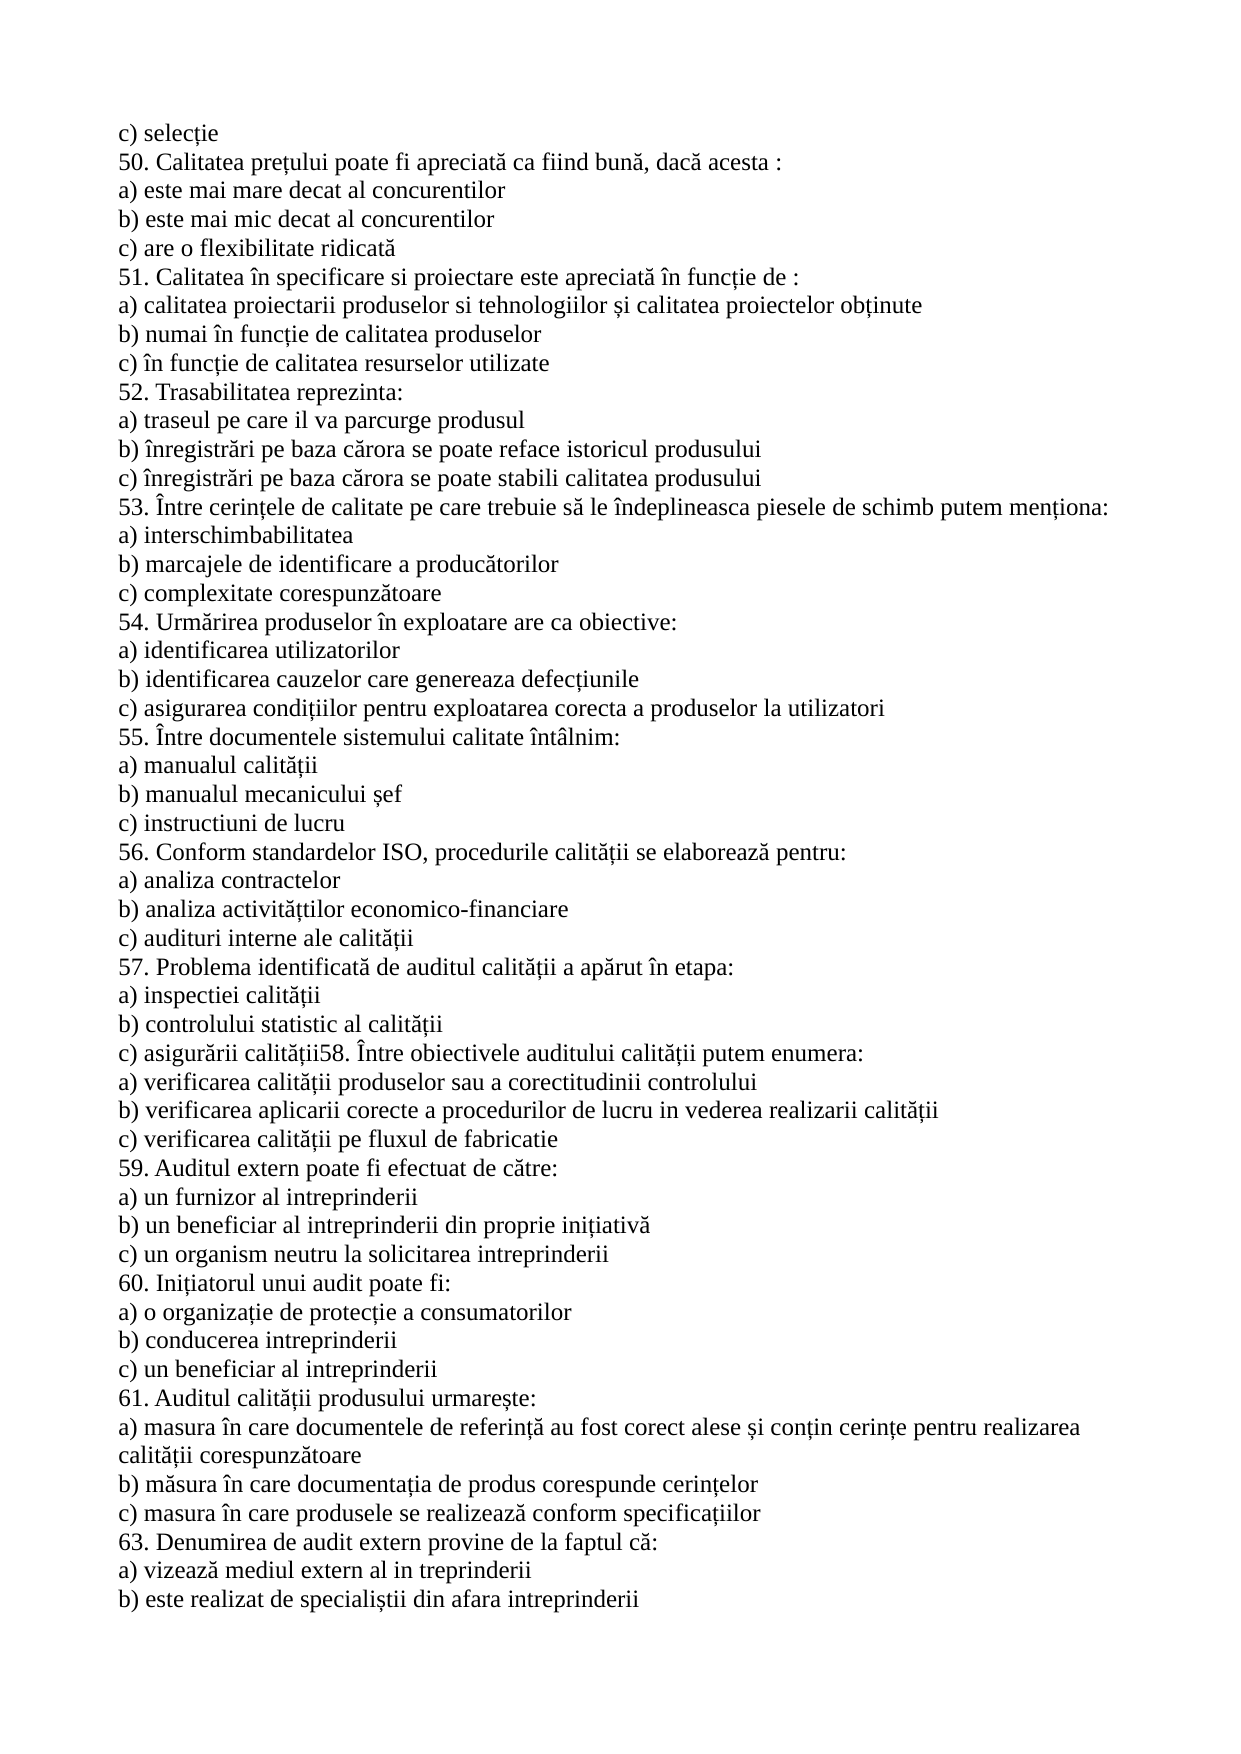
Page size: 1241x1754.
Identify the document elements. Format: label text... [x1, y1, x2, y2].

text b) este realizat de specialiștii din afara intreprinderii [118, 1584, 1122, 1613]
text 57. Problema identificată de auditul calității a apărut în etapa: [118, 952, 1122, 981]
text a) o organizație de protecție a consumatorilor [118, 1297, 1122, 1326]
text 50. Calitatea prețului poate fi apreciată ca fiind bună, dacă acesta : [118, 147, 1122, 176]
text b) măsura în care documentația de produs corespunde cerințelor [118, 1469, 1122, 1498]
text b) înregistrări pe baza cărora se poate reface istoricul produsului [118, 434, 1122, 463]
text 52. Trasabilitatea reprezinta: [118, 377, 1122, 406]
text 59. Auditul extern poate fi efectuat de către: [118, 1153, 1122, 1182]
text b) conducerea intreprinderii [118, 1326, 1122, 1354]
text c) înregistrări pe baza cărora se poate stabili calitatea produsului [118, 463, 1122, 492]
text 54. Urmărirea produselor în exploatare are ca obiective: [118, 607, 1122, 636]
text a) analiza contractelor [118, 866, 1122, 894]
text 63. Denumirea de audit extern provine de la faptul că: [118, 1527, 1122, 1556]
text c) are o flexibilitate ridicată [118, 233, 1122, 262]
text 51. Calitatea în specificare si proiectare este apreciată în funcție de : [118, 262, 1122, 291]
text c) în funcție de calitatea resurselor utilizate [118, 348, 1122, 377]
text 55. Între documentele sistemului calitate întâlnim: [118, 722, 1122, 751]
text c) asigurarea condițiilor pentru exploatarea corecta a produselor la utilizatori [118, 693, 1122, 722]
text b) numai în funcție de calitatea produselor [118, 319, 1122, 348]
text 61. Auditul calității produsului urmarește: [118, 1383, 1122, 1412]
text a) manualul calității [118, 751, 1122, 779]
text c) un organism neutru la solicitarea intreprinderii [118, 1239, 1122, 1268]
text calității corespunzătoare [118, 1441, 1122, 1469]
text c) complexitate corespunzătoare [118, 578, 1122, 607]
text 53. Între cerințele de calitate pe care trebuie să le îndeplineasca piesele de schimb putem menționa: [118, 492, 1122, 521]
text c) audituri interne ale calității [118, 923, 1122, 952]
text b) este mai mic decat al concurentilor [118, 204, 1122, 233]
text a) interschimbabilitatea [118, 521, 1122, 549]
text c) un beneficiar al intreprinderii [118, 1354, 1122, 1383]
text a) calitatea proiectarii produselor si tehnologiilor și calitatea proiectelor obținute [118, 291, 1122, 319]
text b) analiza activitățtilor economico-financiare [118, 894, 1122, 923]
text a) este mai mare decat al concurentilor [118, 176, 1122, 204]
text b) controlului statistic al calității [118, 1009, 1122, 1038]
text 60. Inițiatorul unui audit poate fi: [118, 1268, 1122, 1297]
text a) un furnizor al intreprinderii [118, 1182, 1122, 1211]
text a) traseul pe care il va parcurge produsul [118, 406, 1122, 434]
text a) masura în care documentele de referință au fost corect alese și conțin cerințe pentru realizarea [118, 1412, 1122, 1441]
text b) identificarea cauzelor care genereaza defecțiunile [118, 664, 1122, 693]
text 56. Conform standardelor ISO, procedurile calității se elaborează pentru: [118, 837, 1122, 866]
text a) verificarea calității produselor sau a corectitudinii controlului [118, 1067, 1122, 1096]
text c) masura în care produsele se realizează conform specificațiilor [118, 1498, 1122, 1527]
text c) instructiuni de lucru [118, 808, 1122, 837]
text b) verificarea aplicarii corecte a procedurilor de lucru in vederea realizarii calității [118, 1096, 1122, 1124]
text b) marcajele de identificare a producătorilor [118, 549, 1122, 578]
text c) asigurării calității58. Între obiectivele auditului calității putem enumera: [118, 1038, 1122, 1067]
text c) verificarea calității pe fluxul de fabricatie [118, 1124, 1122, 1153]
text a) identificarea utilizatorilor [118, 636, 1122, 664]
text b) manualul mecanicului șef [118, 779, 1122, 808]
text a) inspectiei calității [118, 981, 1122, 1009]
text b) un beneficiar al intreprinderii din proprie inițiativă [118, 1211, 1122, 1239]
text c) selecție [118, 118, 1122, 147]
text a) vizează mediul extern al in treprinderii [118, 1556, 1122, 1584]
